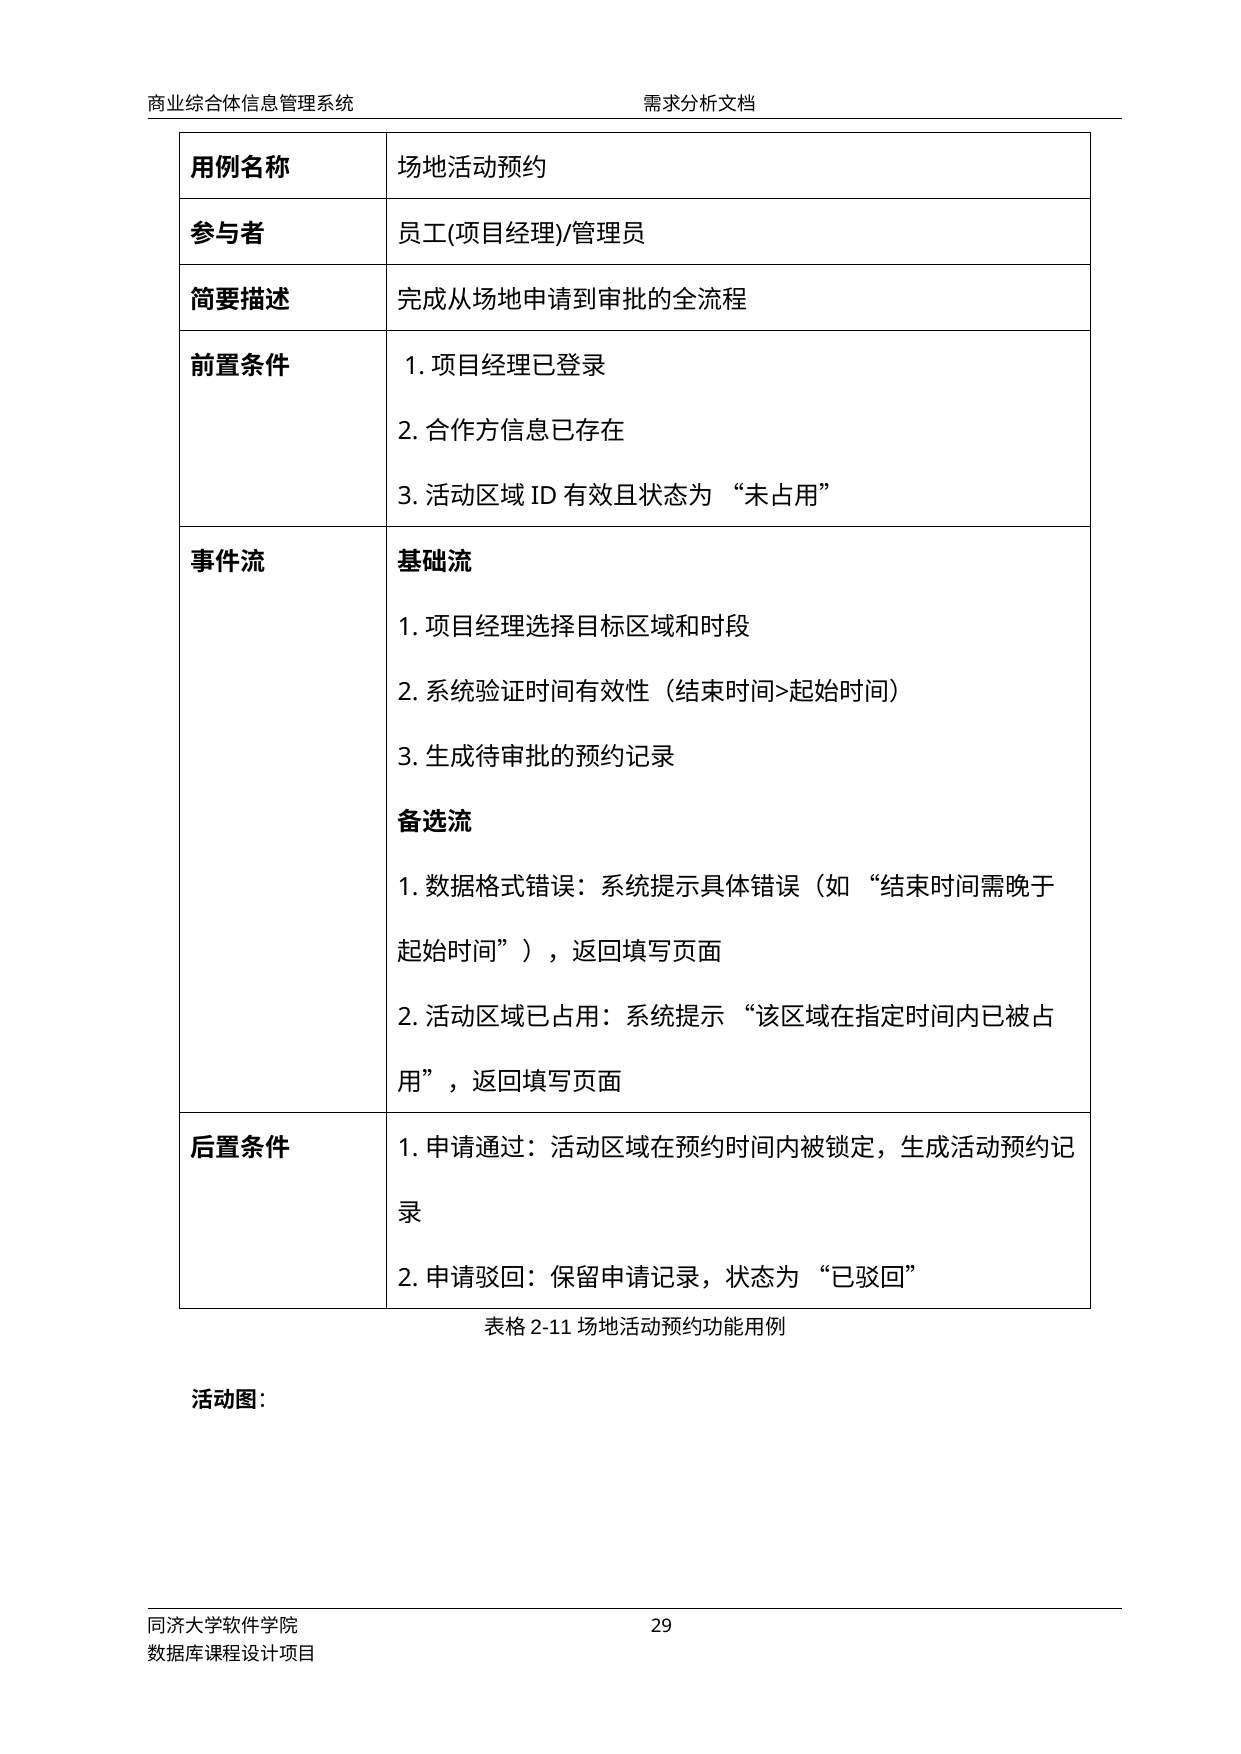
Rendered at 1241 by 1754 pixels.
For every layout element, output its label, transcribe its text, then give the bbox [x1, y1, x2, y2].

table_cell 1. 项目经理已登录 2. 合作方信息已存在 3. 活动区域 ID 有效且状态为 “未占用” [387, 331, 1090, 526]
table_cell 参与者 [180, 199, 386, 264]
table_cell 简要描述 [180, 265, 386, 330]
table_cell 事件流 [180, 527, 386, 1112]
table_cell 前置条件 [180, 331, 386, 526]
table_cell 基础流 1. 项目经理选择目标区域和时段 2. 系统验证时间有效性（结束时间>起始时间） 3. 生成待审批的预约记录 备选流 1. 数据格式错误：系统提示具体错误（如 “结束时间需晚于起始时间”），返回填写页面 2. 活动区域已占用：系统提示 “该区域在指定时间内已被占用”，返回填写页面 [387, 527, 1090, 1112]
table_cell 1. 申请通过：活动区域在预约时间内被锁定，生成活动预约记录 2. 申请驳回：保留申请记录，状态为 “已驳回” [387, 1113, 1090, 1308]
table_cell 后置条件 [180, 1113, 386, 1308]
table_cell 完成从场地申请到审批的全流程 [387, 265, 1090, 330]
table_header 用例名称 [180, 133, 386, 198]
table_cell 员工(项目经理)/管理员 [387, 199, 1090, 264]
text 活动图： [148, 1382, 1122, 1414]
table_header 场地活动预约 [387, 133, 1090, 198]
